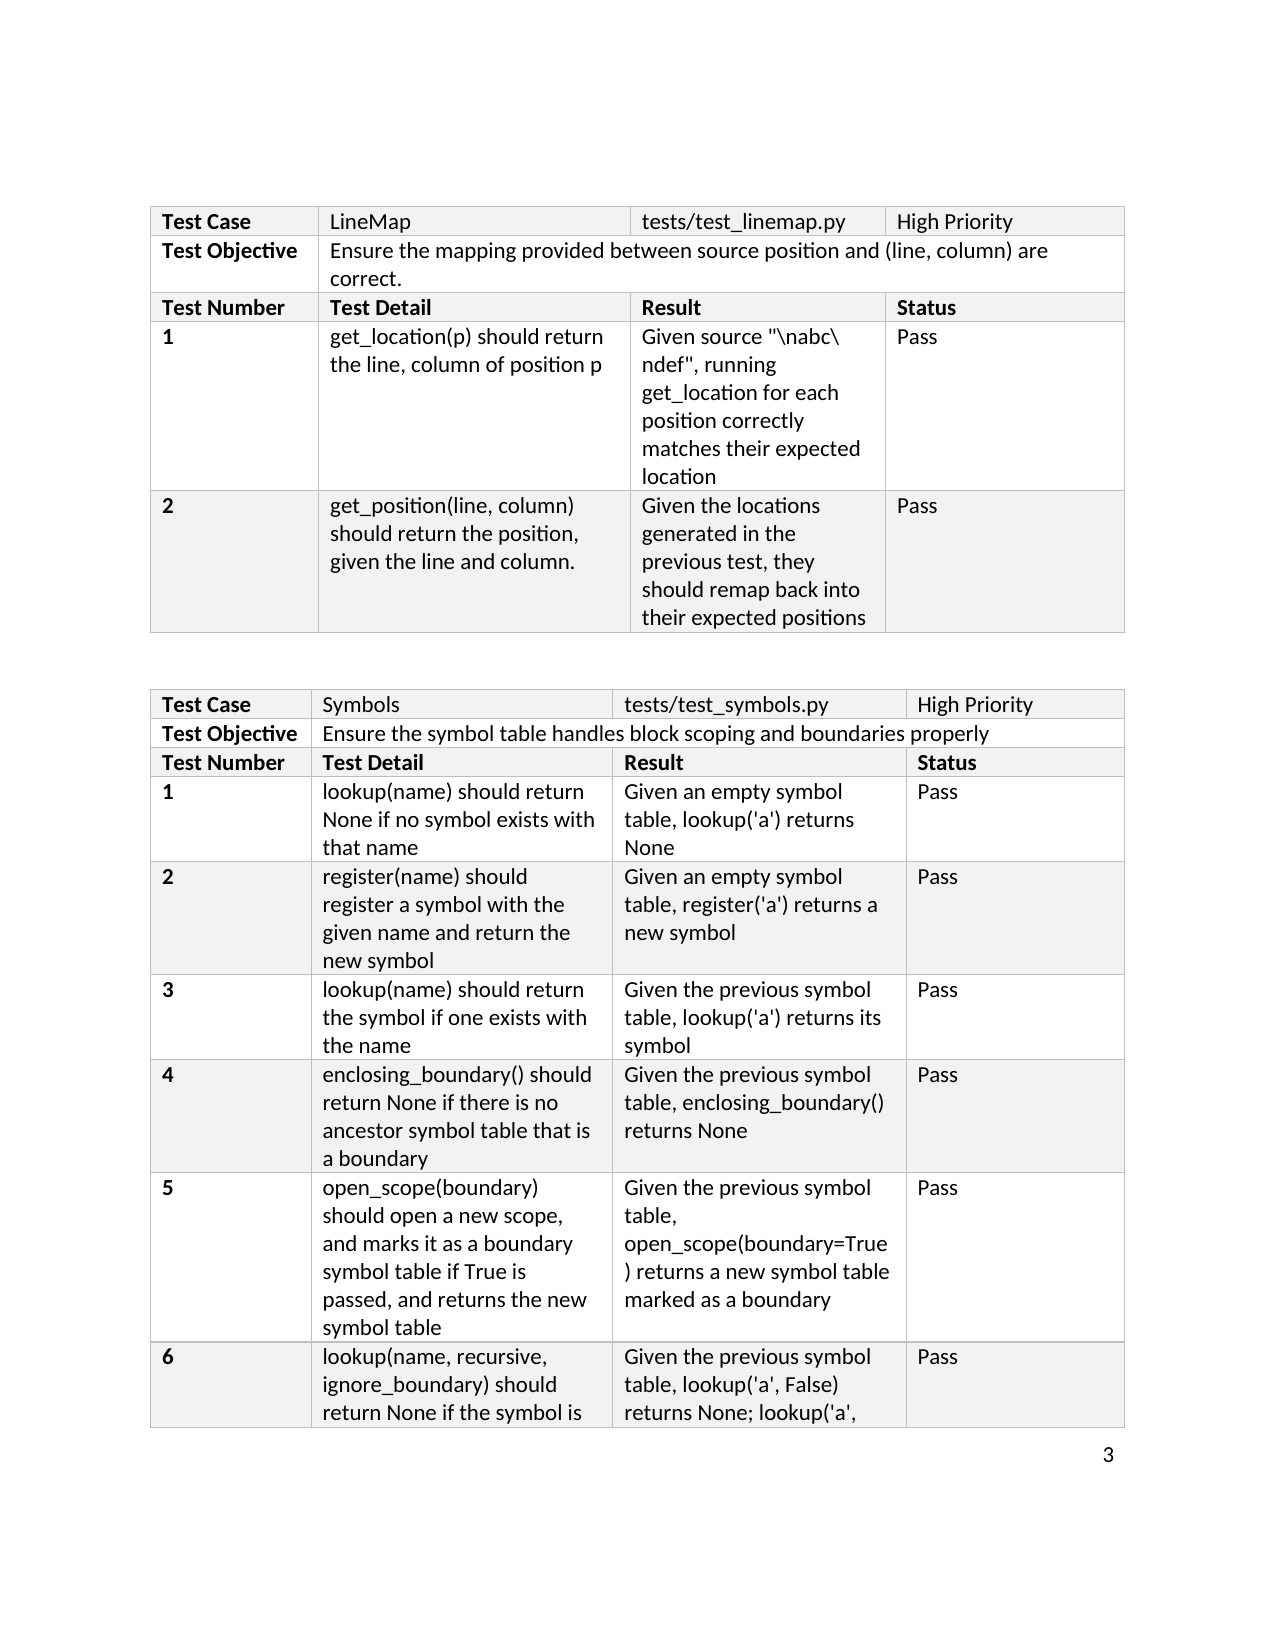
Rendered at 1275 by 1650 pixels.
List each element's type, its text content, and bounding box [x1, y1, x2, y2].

table_cell 1 [151, 322, 318, 490]
table_header tests/test_linemap.py [631, 207, 885, 235]
table_header tests/test_symbols.py [613, 690, 906, 718]
table_header Symbols [312, 690, 612, 718]
table_header Test Case [151, 207, 318, 235]
table_cell Given the previous symbol table, lookup('a') returns its symbol [613, 975, 906, 1059]
table_cell Given the previous symbol table, open_scope(boundary=True) returns a new symbol table marked as a boundary [613, 1173, 906, 1341]
table_cell Pass [907, 1343, 1124, 1427]
table_cell register(name) should register a symbol with the given name and return the new symbol [312, 862, 612, 974]
table_cell 3 [151, 975, 311, 1059]
table_cell 6 [151, 1343, 311, 1427]
table_cell lookup(name) should return the symbol if one exists with the name [312, 975, 612, 1059]
table_cell Test Number [151, 748, 311, 776]
table_cell Test Detail [319, 293, 630, 321]
table_cell lookup(name) should return None if no symbol exists with that name [312, 777, 612, 861]
table_cell get_position(line, column) should return the position, given the line and column. [319, 491, 630, 632]
table_cell Pass [907, 1060, 1124, 1172]
table_cell 2 [151, 491, 318, 632]
table_cell Status [886, 293, 1124, 321]
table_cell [312, 1343, 612, 1427]
table_cell Ensure the mapping provided between source position and (line, column) are correct. [319, 236, 1124, 292]
table_cell Given the previous symbol table, enclosing_boundary() returns None [613, 1060, 906, 1172]
table_cell Test Objective [151, 719, 311, 747]
table_cell Result [613, 748, 906, 776]
table_cell 1 [151, 777, 311, 861]
table_cell Given an empty symbol table, lookup('a') returns None [613, 777, 906, 861]
table_cell Given an empty symbol table, register('a') returns a new symbol [613, 862, 906, 974]
table_cell Test Detail [312, 748, 612, 776]
table_cell 4 [151, 1060, 311, 1172]
table_cell Pass [907, 975, 1124, 1059]
table_cell get_location(p) should return the line, column of position p [319, 322, 630, 490]
table_cell 5 [151, 1173, 311, 1341]
table_cell Test Objective [151, 236, 318, 292]
table_cell Pass [907, 777, 1124, 861]
table_header High Priority [907, 690, 1124, 718]
table_header Test Case [151, 690, 311, 718]
table_cell enclosing_boundary() should return None if there is no ancestor symbol table that is a boundary [312, 1060, 612, 1172]
table_cell Pass [886, 491, 1124, 632]
table_cell 2 [151, 862, 311, 974]
table_cell Test Number [151, 293, 318, 321]
table_cell Given the locations generated in the previous test, they should remap back into their expected positions [631, 491, 885, 632]
table_header LineMap [319, 207, 630, 235]
table_cell Status [907, 748, 1124, 776]
table_cell Given source "\nabc\ndef", running get_location for each position correctly matches their expected location [631, 322, 885, 490]
table_cell Result [631, 293, 885, 321]
table_cell open_scope(boundary) should open a new scope, and marks it as a boundary symbol table if True is passed, and returns the new symbol table [312, 1173, 612, 1341]
table_cell Ensure the symbol table handles block scoping and boundaries properly [312, 719, 1124, 747]
table_cell Pass [907, 1173, 1124, 1341]
table_cell Pass [907, 862, 1124, 974]
table_cell Pass [886, 322, 1124, 490]
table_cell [613, 1343, 906, 1427]
table_header High Priority [886, 207, 1124, 235]
